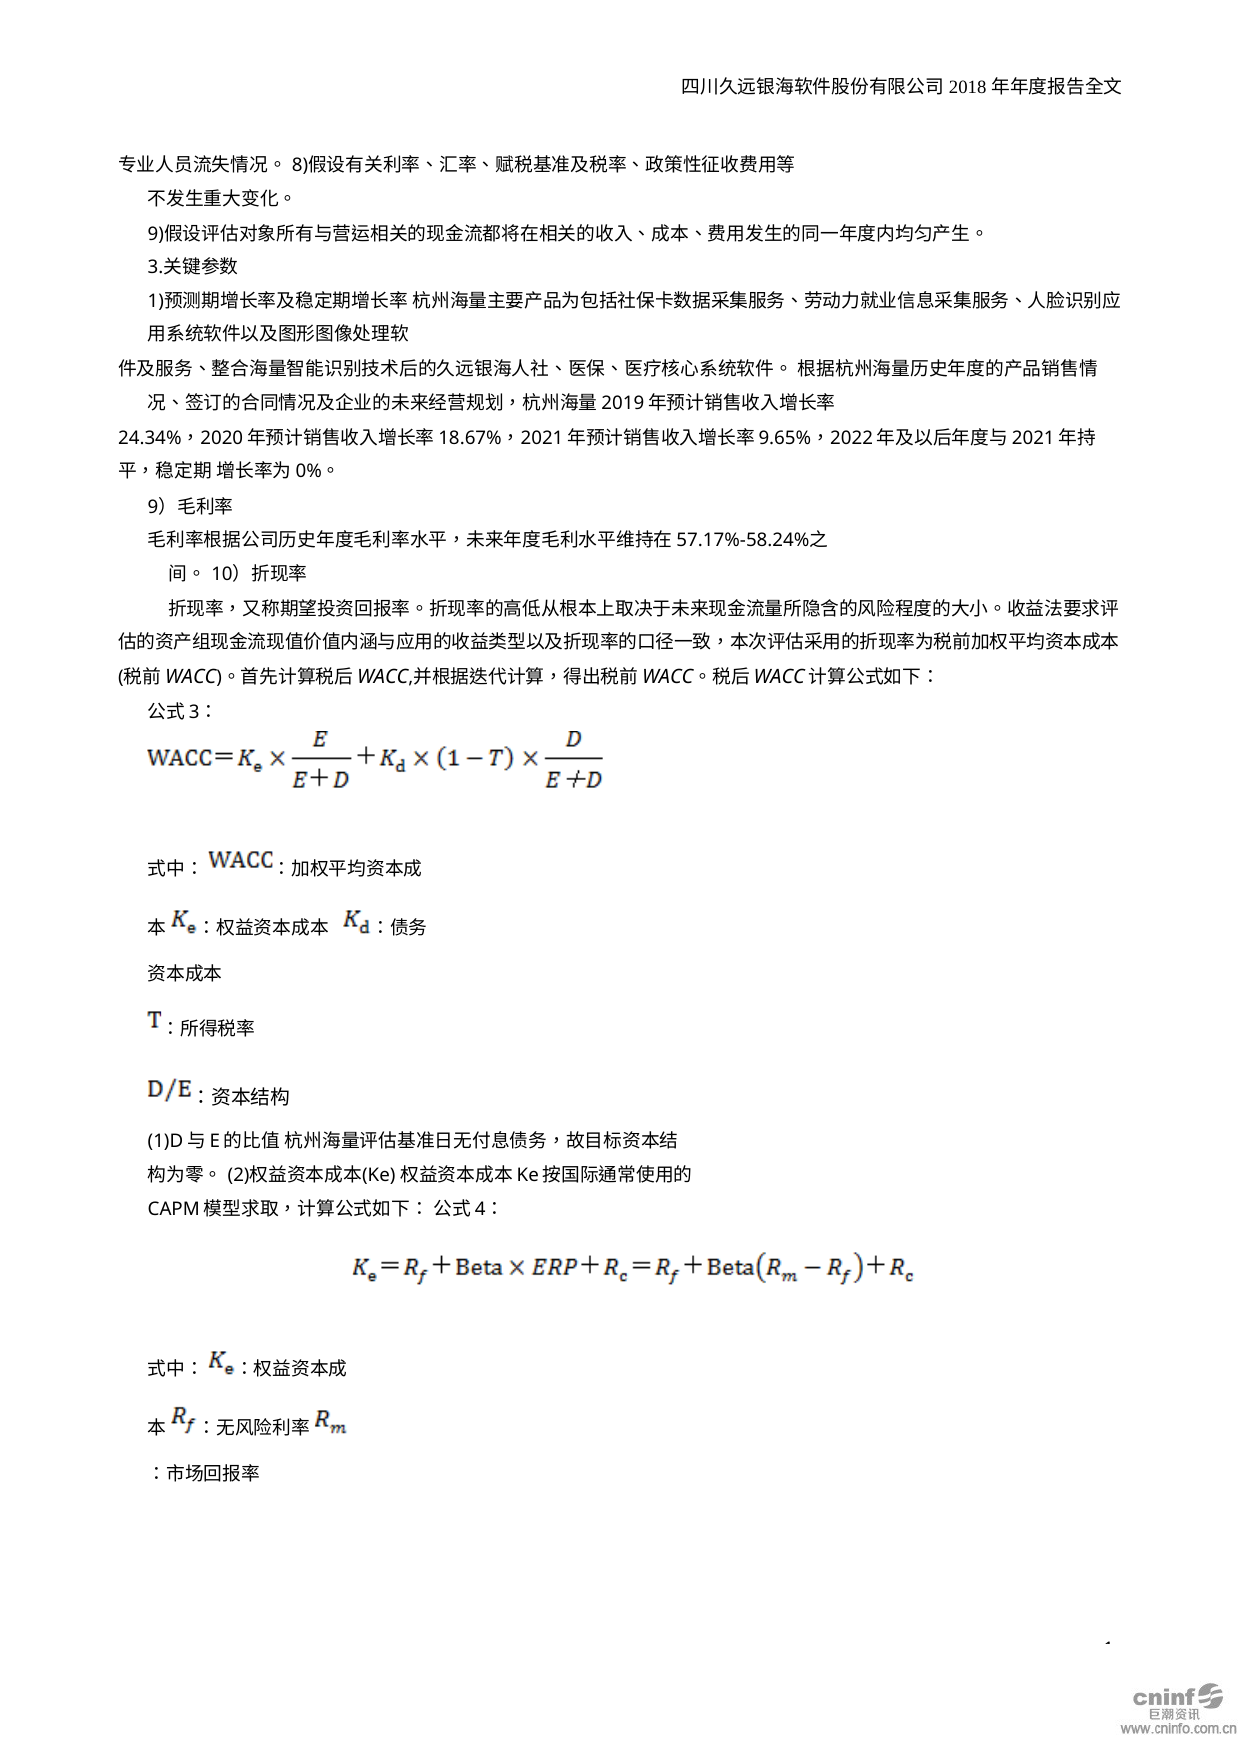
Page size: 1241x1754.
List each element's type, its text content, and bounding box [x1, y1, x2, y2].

text 24.34%，2020年预计销售收入增长率18.67%，2021年预计销售收入增长率9.65%，2022年及以后年度与2021年持平，稳定期 增长率为0%。 [118, 424, 1123, 483]
picture [147, 1002, 162, 1036]
text (1)D与E的比值 杭州海量评估基准日无付息债务，故目标资本结构为零。 (2)权益资本成本(Ke) 权益资本成本Ke按国际通常使用的CAPM模型求取，计算公式如下： 公式4： [147, 1127, 693, 1221]
picture [1115, 1680, 1240, 1737]
picture [208, 1342, 235, 1376]
text ：资本结构 [147, 1072, 1122, 1110]
picture [314, 1401, 348, 1435]
picture [171, 901, 198, 935]
text 公式3： [147, 699, 1122, 724]
text 9)假设评估对象所有与营运相关的现金流都将在相关的收入、成本、费用发生的同一年度内均匀产生。 [147, 220, 1122, 246]
text 折现率，又称期望投资回报率。折现率的高低从根本上取决于未来现金流量所隐含的风险程度的大小。收益法要求评 估的资产组现金流现值价值内涵与应用的收益类型以及折现率的口径一致，本次评估采用的折现率为税前加权平均资本成本 (税前WACC)。首先计算税后WACC,并根据迭代计算，得出税前WACC。税后WACC计算公式如下： [118, 595, 1122, 689]
picture [343, 901, 372, 935]
picture [147, 731, 603, 810]
text 式中： ：加权平均资本成本 ：权益资本成本 ：债务资本成本 [147, 842, 440, 986]
text 专业人员流失情况。 8)假设有关利率、汇率、赋税基准及税率、政策性征收费用等不发生重大变化。 [118, 152, 806, 210]
text ：所得税率 [147, 1007, 1122, 1042]
text 件及服务、整合海量智能识别技术后的久远银海人社、医保、医疗核心系统软件。 根据杭州海量历史年度的产品销售情况、签订的合同情况及企业的未来经营规划，杭州海量2019年预计销售收入增长率 [118, 356, 1124, 414]
picture [147, 1071, 192, 1105]
text 式中： ：权益资本成本 ：无风险利率 ：市场回报率 [147, 1342, 365, 1486]
text 毛利率根据公司历史年度毛利率水平，未来年度毛利水平维持在57.17%-58.24%之间。 10）折现率 [147, 527, 853, 585]
picture [352, 1246, 916, 1299]
text 3.关键参数 [147, 254, 1122, 279]
text 1)预测期增长率及稳定期增长率 杭州海量主要产品为包括社保卡数据采集服务、劳动力就业信息采集服务、人脸识别应用系统软件以及图形图像处理软 [147, 287, 1122, 346]
picture [208, 842, 273, 876]
picture [171, 1401, 198, 1435]
text 9）毛利率 [147, 493, 1122, 518]
